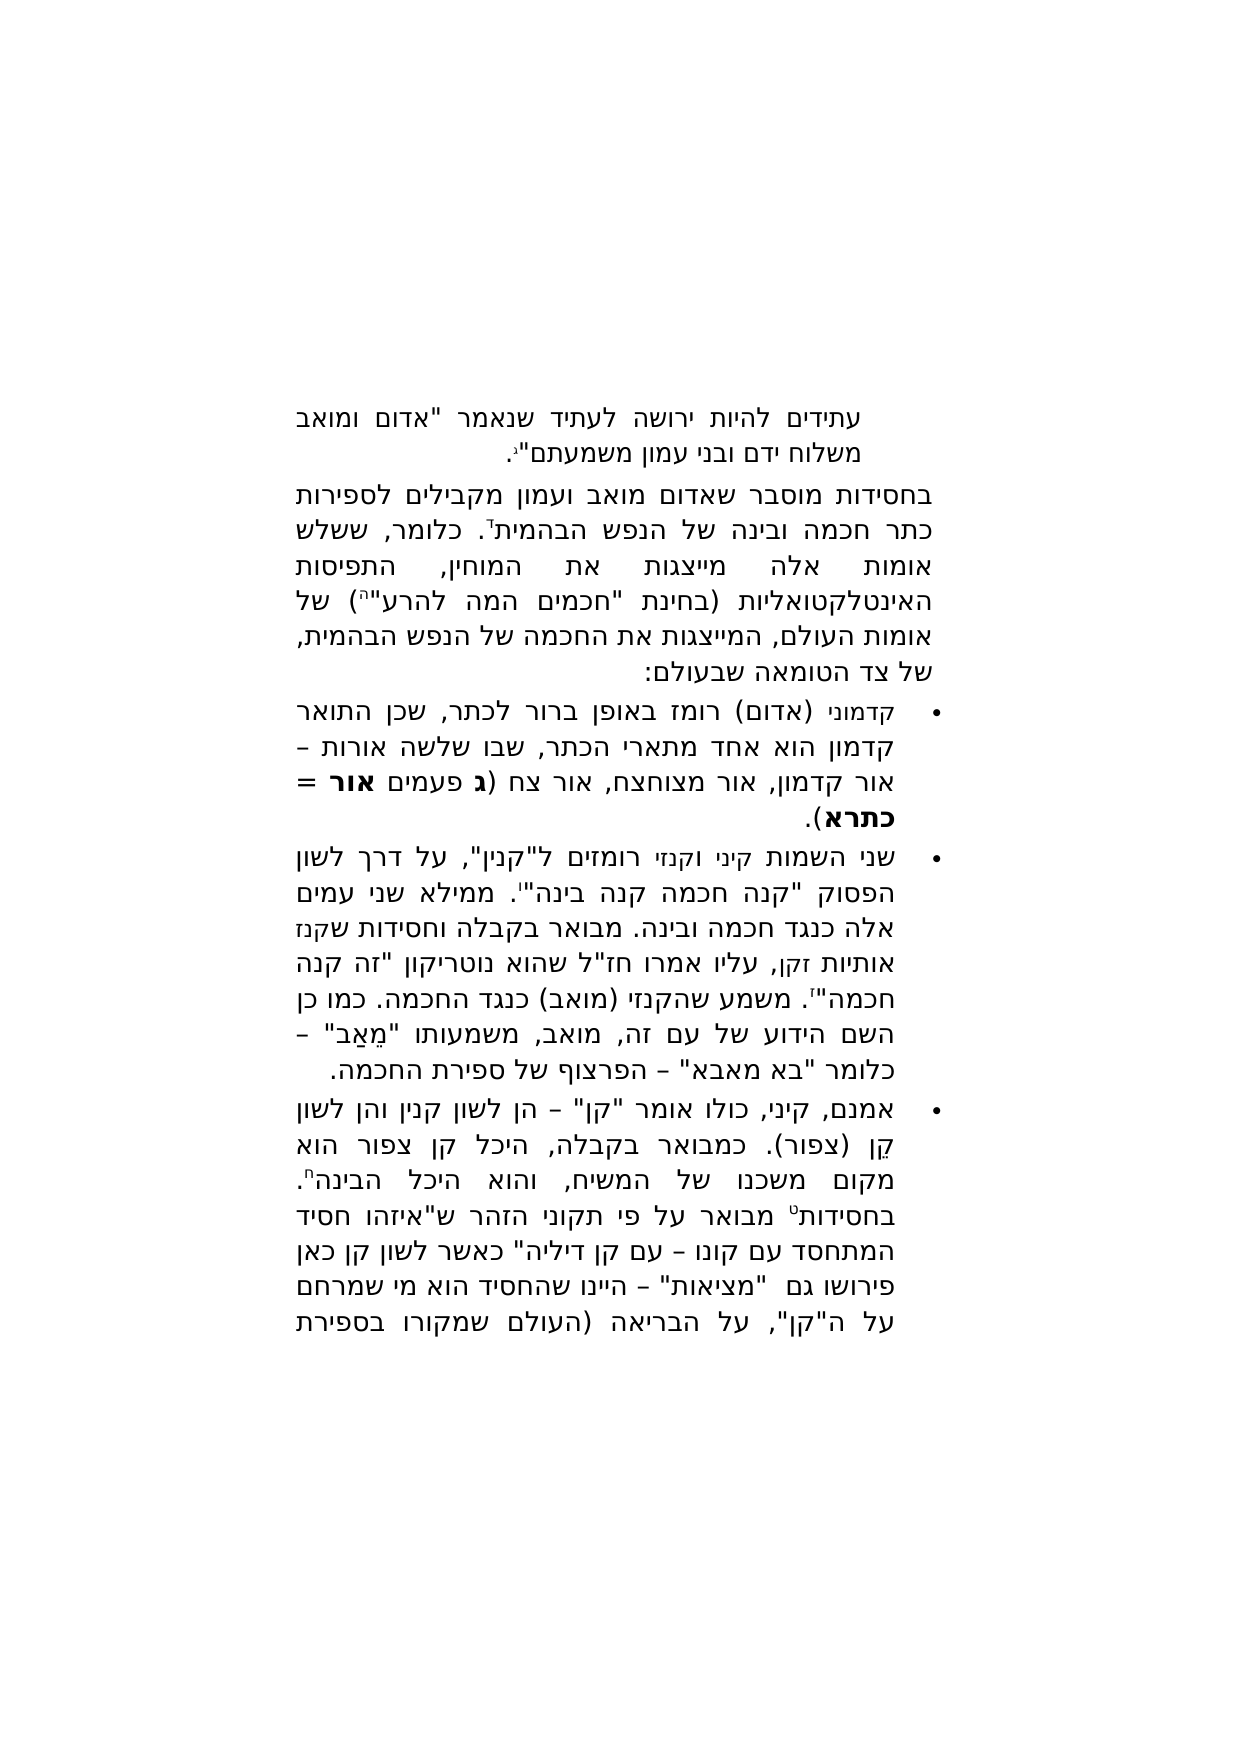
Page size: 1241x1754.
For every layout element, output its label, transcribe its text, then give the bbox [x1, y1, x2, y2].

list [295, 1090, 933, 1338]
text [295, 399, 862, 469]
list קדמוני (אדום) רומז באופן ברור לכתר, שכן התואר קדמון הוא אחד מתארי הכתר, שבו שלשה אורות – אור קדמון, אור מצוחצח, אור צח (ג פעמים אור = כתרא). [295, 692, 933, 834]
text בחסידות מוסבר שאדום מואב ועמון מקבילים לספירות כתר חכמה ובינה של הנפש הבהמית. כלומר, ששלש אומות אלה מייצגות את המוחין, התפיסות האינטלקטואליות (בחינת "חכמים המה להרע") של אומות העולם, המייצגות את החכמה של הנפש הבהמית, של צד הטומאה שבעולם: [295, 476, 933, 688]
list שני השמות קיני וקנזי רומזים ל"קנין", על דרך לשון הפסוק "קנה חכמה קנה בינה". ממילא שני עמים אלה כנגד חכמה ובינה. מבואר בקבלה וחסידות שקנז אותיות זקן, עליו אמרו חז"ל שהוא נוטריקון "זה קנה חכמה". משמע שהקנזי (מואב) כנגד החכמה. כמו כן השם הידוע של עם זה, מואב, משמעותו "מֵאַב" – כלומר "בא מאבא" – הפרצוף של ספירת החכמה. [295, 838, 933, 1086]
